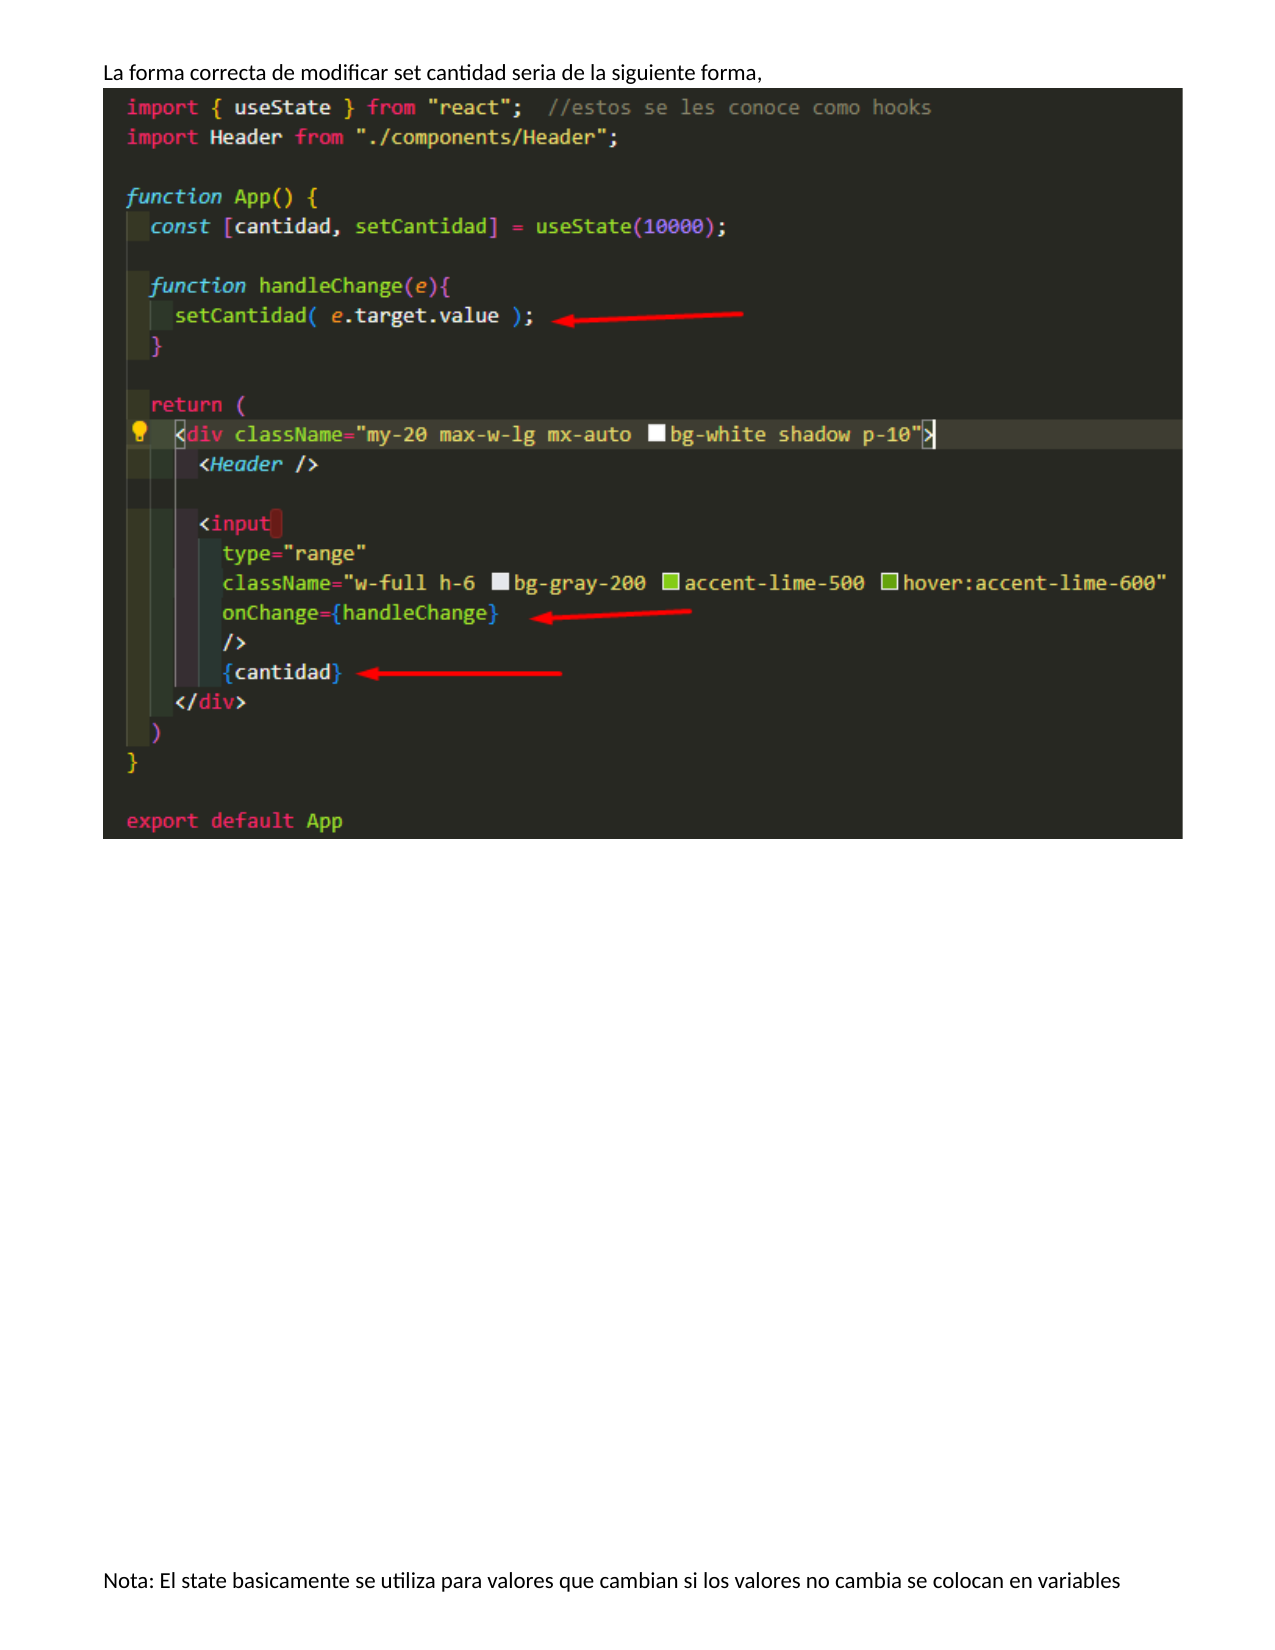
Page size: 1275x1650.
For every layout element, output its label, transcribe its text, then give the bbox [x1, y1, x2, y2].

picture [103, 88, 1183, 839]
list La forma correcta de modificar set cantidad seria de la siguiente forma, [103, 58, 1247, 86]
list Nota: El state basicamente se utiliza para valores que cambian si los valores no cambia se colocan en variables [103, 1566, 1247, 1594]
